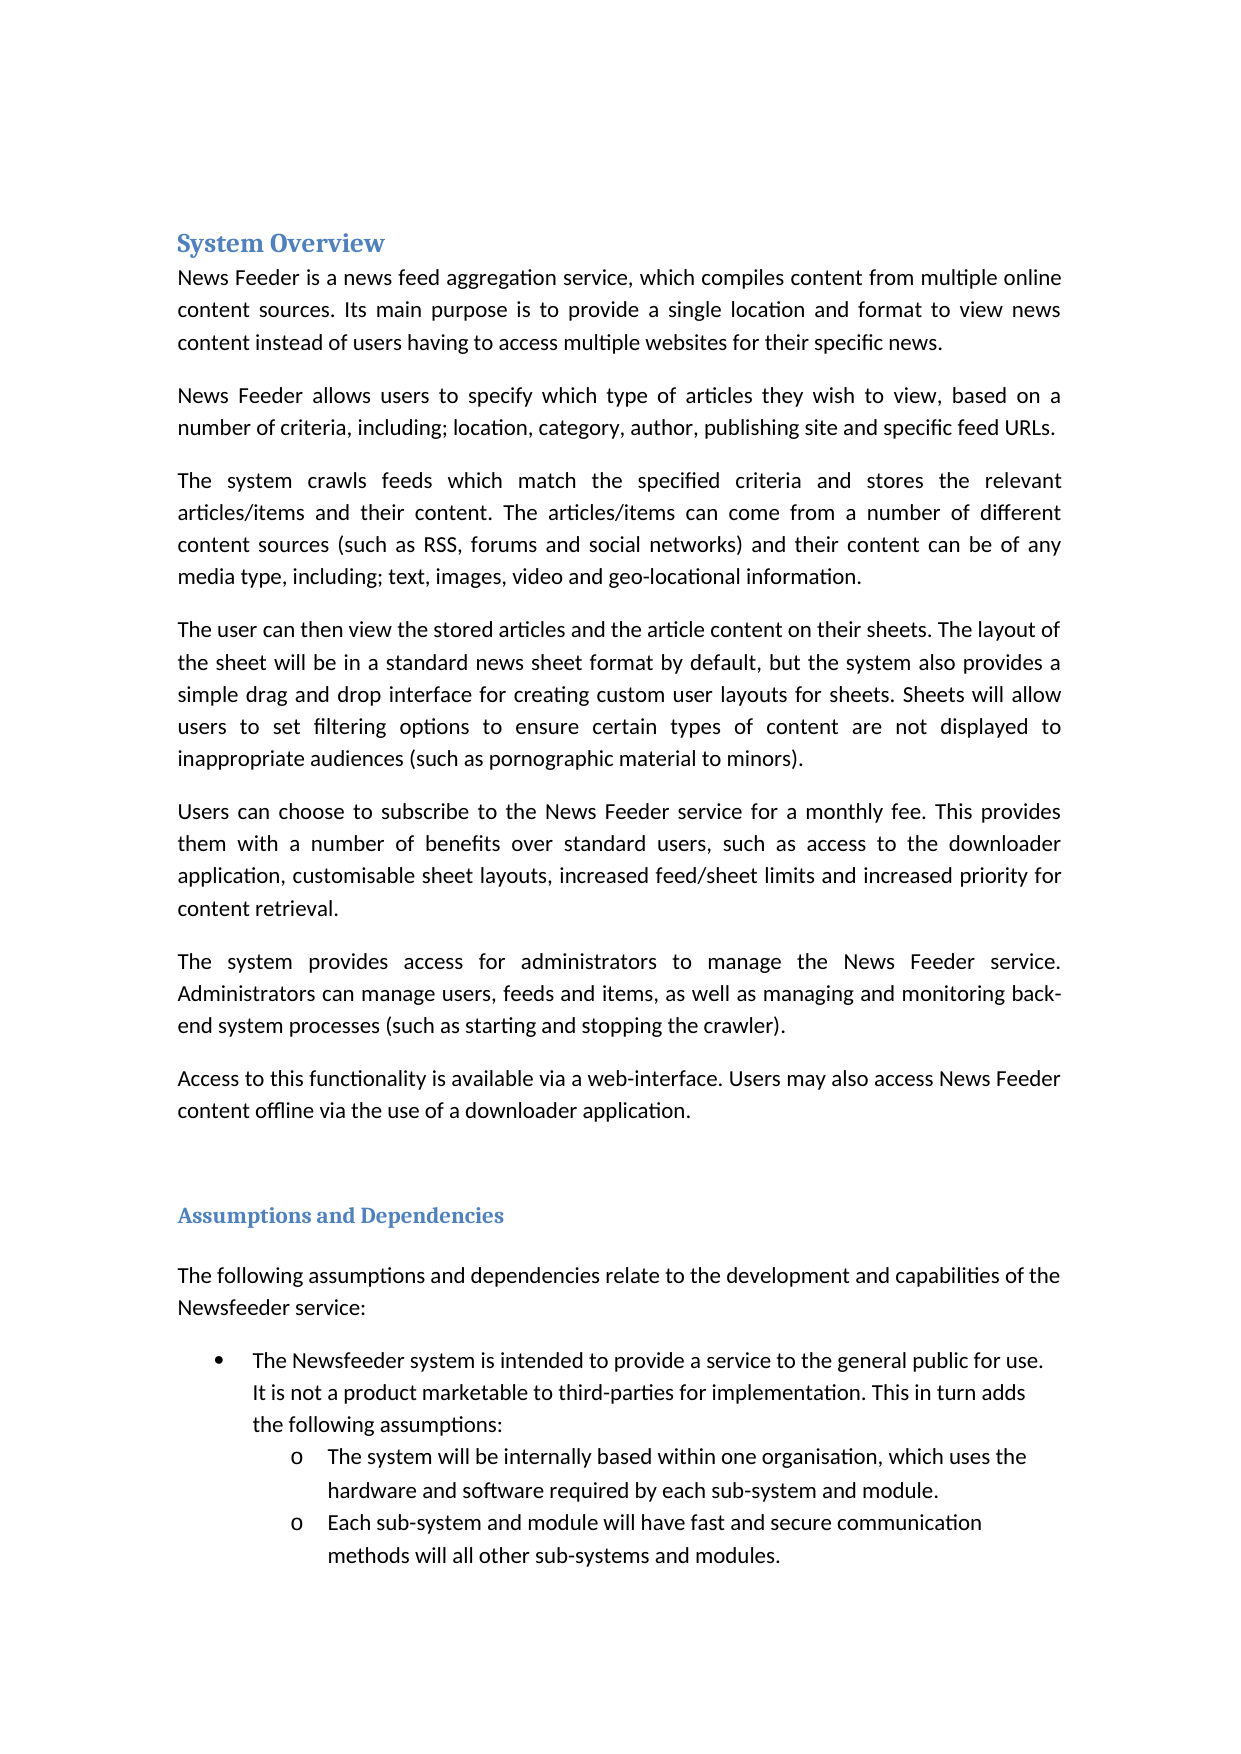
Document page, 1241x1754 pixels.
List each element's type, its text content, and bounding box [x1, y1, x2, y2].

list Each sub-system and module will have fast and secure communication methods will all other sub-systems and modules. [290, 1508, 1063, 1569]
text The system provides access for administrators to manage the News Feeder service. Administrators can manage users, feeds and items, as well as managing and monitoring back-end system processes (such as starting and stopping the crawler). [177, 947, 1063, 1039]
list The system will be internally based within one organisation, which uses the hardware and software required by each sub-system and module. [290, 1442, 1063, 1504]
text News Feeder is a news feed aggregation service, which compiles content from multiple online content sources. Its main purpose is to provide a single location and format to view news content instead of users having to access multiple websites for their specific news. [177, 263, 1063, 356]
text The user can then view the stored articles and the article content on their sheets. The layout of the sheet will be in a standard news sheet format by default, but the system also provides a simple drag and drop interface for creating custom user layouts for sheets. Sheets will allow users to set filtering options to ensure certain types of content are not displayed to inappropriate audiences (such as pornographic material to minors). [177, 616, 1063, 772]
subtitle Assumptions and Dependencies [177, 1202, 1063, 1229]
text The system crawls feeds which match the specified criteria and stores the relevant articles/items and their content. The articles/items can come from a number of different content sources (such as RSS, forums and social networks) and their content can be of any media type, including; text, images, video and geo-locational information. [177, 466, 1063, 591]
text News Feeder allows users to specify which type of articles they wish to view, based on a number of criteria, including; location, category, author, publishing site and specific feed URLs. [177, 381, 1063, 441]
subtitle System Overview [177, 228, 1063, 259]
text Access to this functionality is available via a web-interface. Users may also access News Feeder content offline via the use of a downloader application. [177, 1064, 1063, 1124]
list The Newsfeeder system is intended to provide a service to the general public for use. It is not a product marketable to third-parties for implementation. This in turn adds the following assumptions: [215, 1346, 1063, 1438]
text The following assumptions and dependencies relate to the development and capabilities of the Newsfeeder service: [177, 1261, 1063, 1321]
text Users can choose to subscribe to the News Feeder service for a monthly fee. This provides them with a number of benefits over standard users, such as access to the downloader application, customisable sheet layouts, increased feed/sheet limits and increased priority for content retrieval. [177, 797, 1063, 922]
